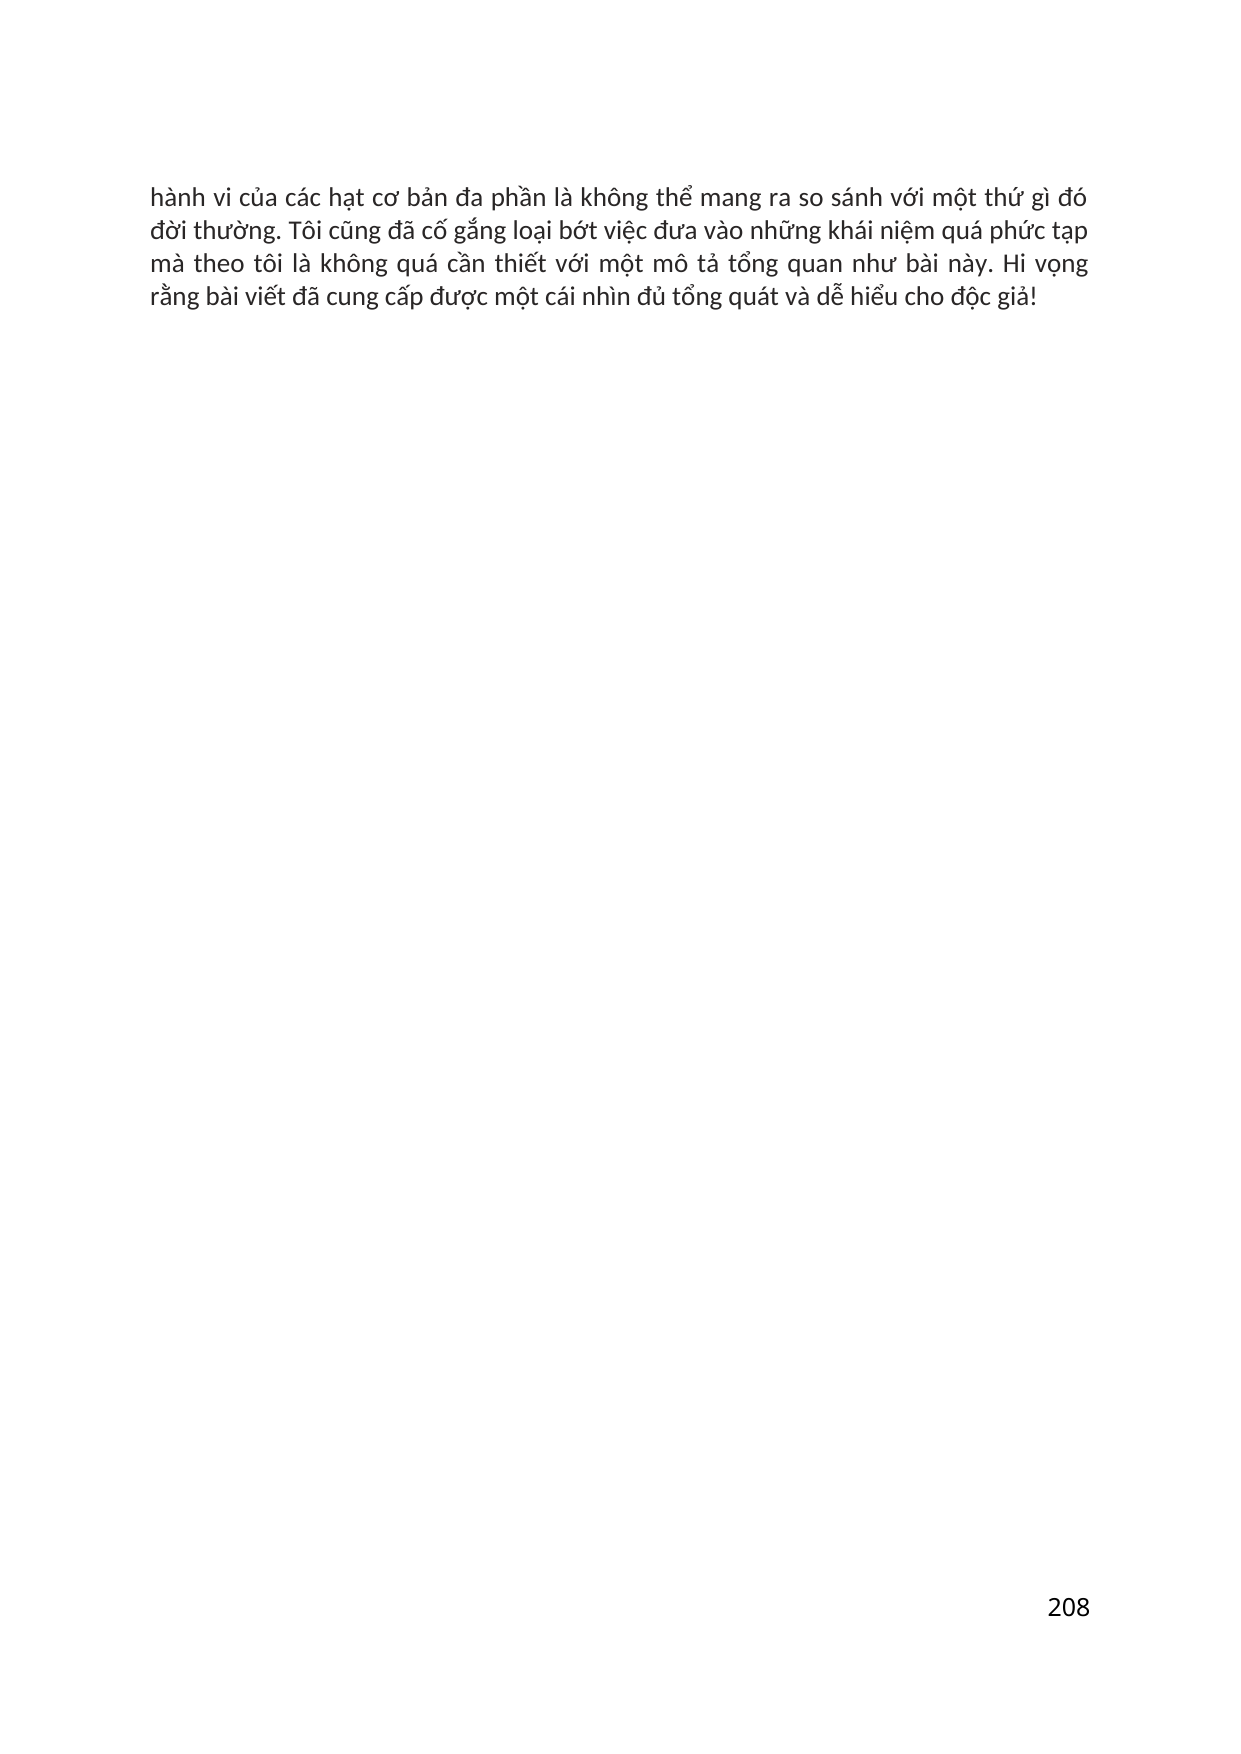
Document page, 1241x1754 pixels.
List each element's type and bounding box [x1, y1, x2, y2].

text [150, 180, 1090, 312]
